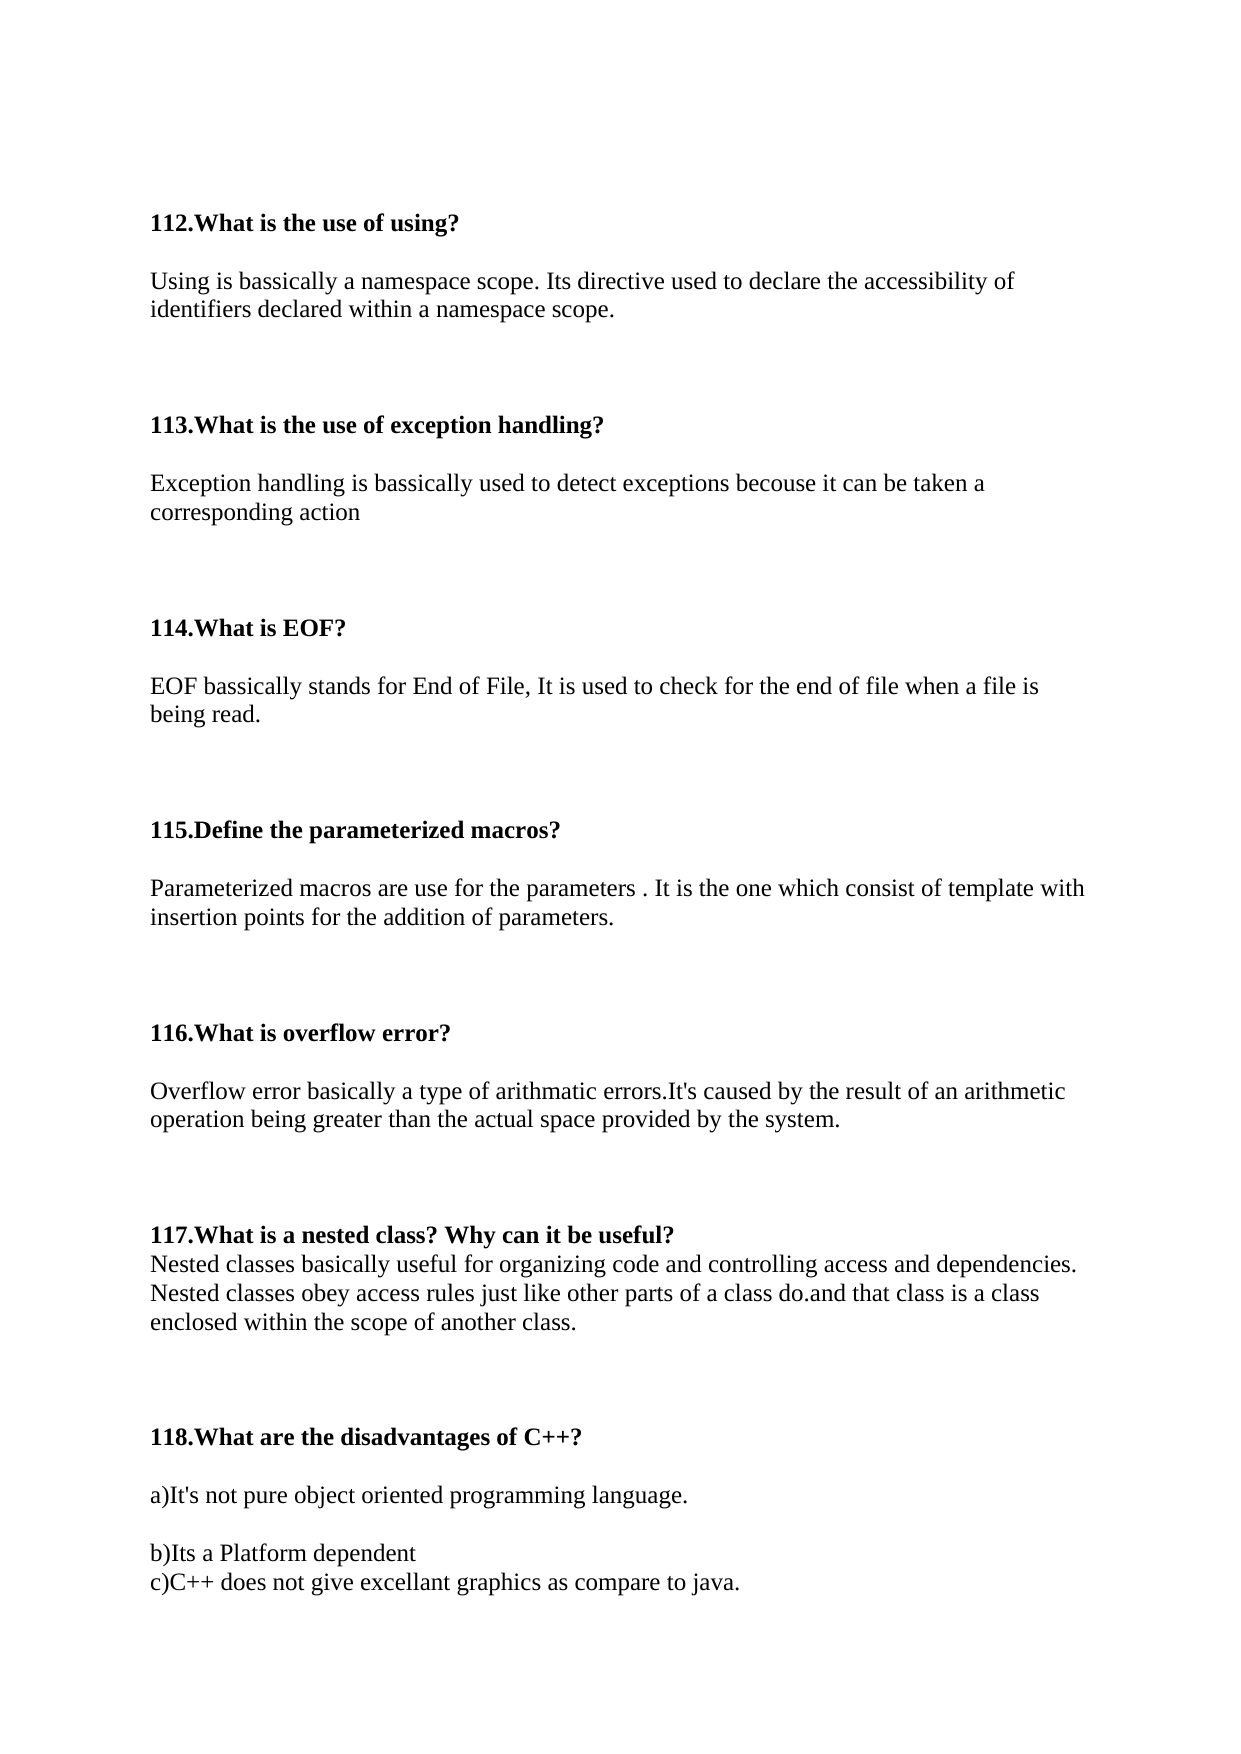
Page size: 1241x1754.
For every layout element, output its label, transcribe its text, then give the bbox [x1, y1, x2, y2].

text 117.What is a nested class? Why can it be useful? Nested classes basically useful for organizing code and controlling access and dependencies. Nested classes obey access rules just like other parts of a class do.and that class is a class enclosed within the scope of another class. [150, 1220, 1090, 1335]
text Using is bassically a namespace scope. Its directive used to declare the accessibility of identifiers declared within a namespace scope. [150, 266, 1090, 323]
text 116.What is overflow error? [150, 1018, 1090, 1047]
text 118.What are the disadvantages of C++? [150, 1422, 1090, 1451]
text Exception handling is bassically used to detect exceptions becouse it can be taken a corresponding action [150, 468, 1090, 526]
text 114.What is EOF? [150, 613, 1090, 642]
text Overflow error basically a type of arithmatic errors.It's caused by the result of an arithmetic operation being greater than the actual space provided by the system. [150, 1076, 1090, 1133]
text Parameterized macros are use for the parameters . It is the one which consist of template with insertion points for the addition of parameters. [150, 873, 1090, 931]
text a)It's not pure object oriented programming language. [150, 1480, 1090, 1509]
text EOF bassically stands for End of File, It is used to check for the end of file when a file is being read. [150, 671, 1090, 728]
text 113.What is the use of exception handling? [150, 410, 1090, 439]
text 115.Define the parameterized macros? [150, 815, 1090, 844]
text 112.What is the use of using? [150, 208, 1090, 237]
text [150, 1538, 1090, 1596]
